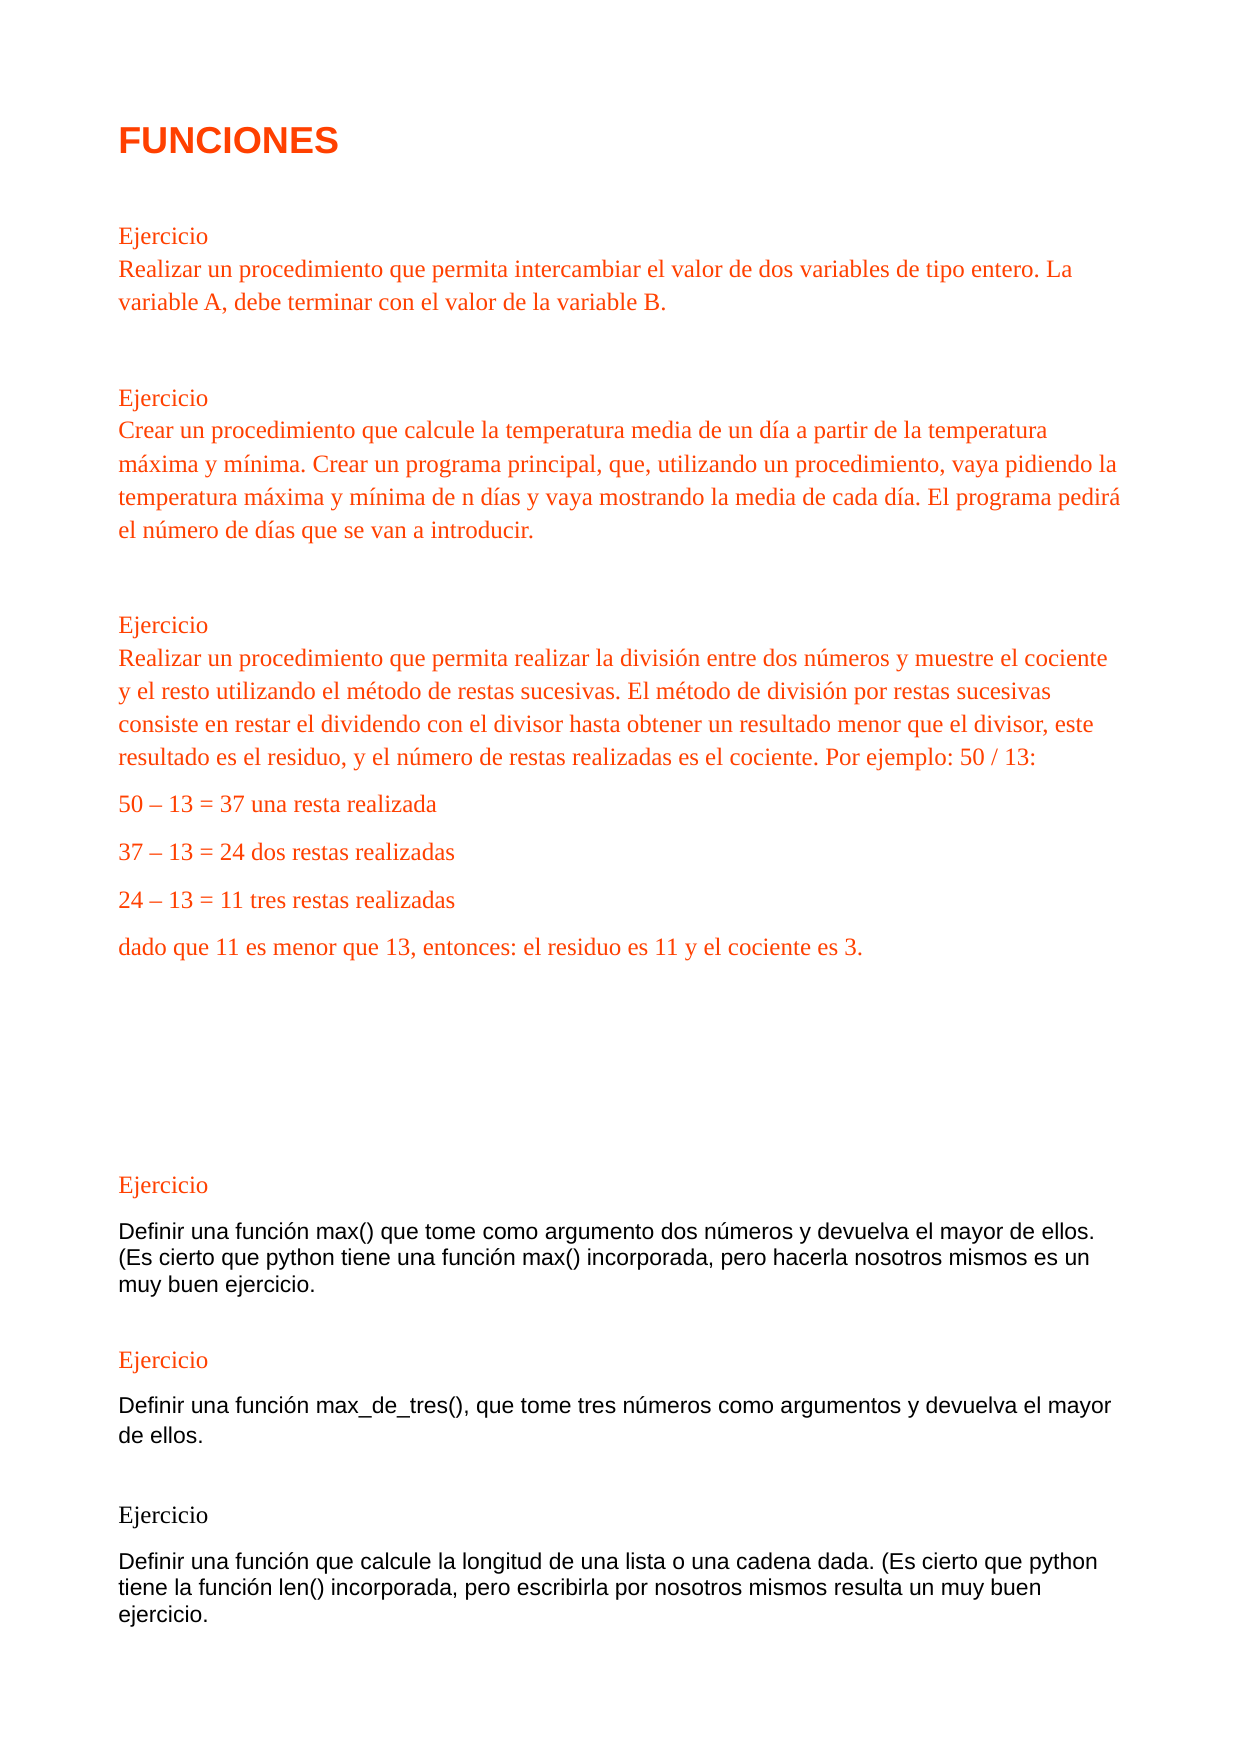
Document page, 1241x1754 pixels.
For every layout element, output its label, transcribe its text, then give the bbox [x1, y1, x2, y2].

text Ejercicio [118, 1170, 1122, 1199]
text 37 – 13 = 24 dos restas realizadas [118, 837, 1122, 866]
text Definir una función max() que tome como argumento dos números y devuelva el mayor de ellos. (Es cierto que python tiene una función max() incorporada, pero hacerla nosotros mismos es un muy buen ejercicio. [118, 1218, 1122, 1297]
text Definir una función que calcule la longitud de una lista o una cadena dada. (Es cierto que python tiene la función len() incorporada, pero escribirla por nosotros mismos resulta un muy buen ejercicio. [118, 1548, 1122, 1627]
text Ejercicio Crear un procedimiento que calcule la temperatura media de un día a partir de la temperatura máxima y mínima. Crear un programa principal, que, utilizando un procedimiento, vaya pidiendo la temperatura máxima y mínima de n días y vaya mostrando la media de cada día. El programa pedirá el número de días que se van a introducir. [118, 383, 1122, 543]
text dado que 11 es menor que 13, entonces: el residuo es 11 y el cociente es 3. [118, 932, 1122, 961]
text 50 – 13 = 37 una resta realizada [118, 789, 1122, 818]
text 24 – 13 = 11 tres restas realizadas [118, 885, 1122, 913]
text Definir una función max_de_tres(), que tome tres números como argumentos y devuelva el mayor de ellos. [118, 1392, 1122, 1449]
text Ejercicio [118, 1345, 1122, 1373]
text Ejercicio Realizar un procedimiento que permita realizar la división entre dos números y muestre el cociente y el resto utilizando el método de restas sucesivas. El método de división por restas sucesivas consiste en restar el dividendo con el divisor hasta obtener un resultado menor que el divisor, este resultado es el residuo, y el número de restas realizadas es el cociente. Por ejemplo: 50 / 13: [118, 610, 1122, 771]
subtitle FUNCIONES [118, 118, 1122, 161]
text Ejercicio [118, 1467, 1122, 1529]
text Ejercicio Realizar un procedimiento que permita intercambiar el valor de dos variables de tipo entero. La variable A, debe terminar con el valor de la variable B. [118, 221, 1122, 316]
